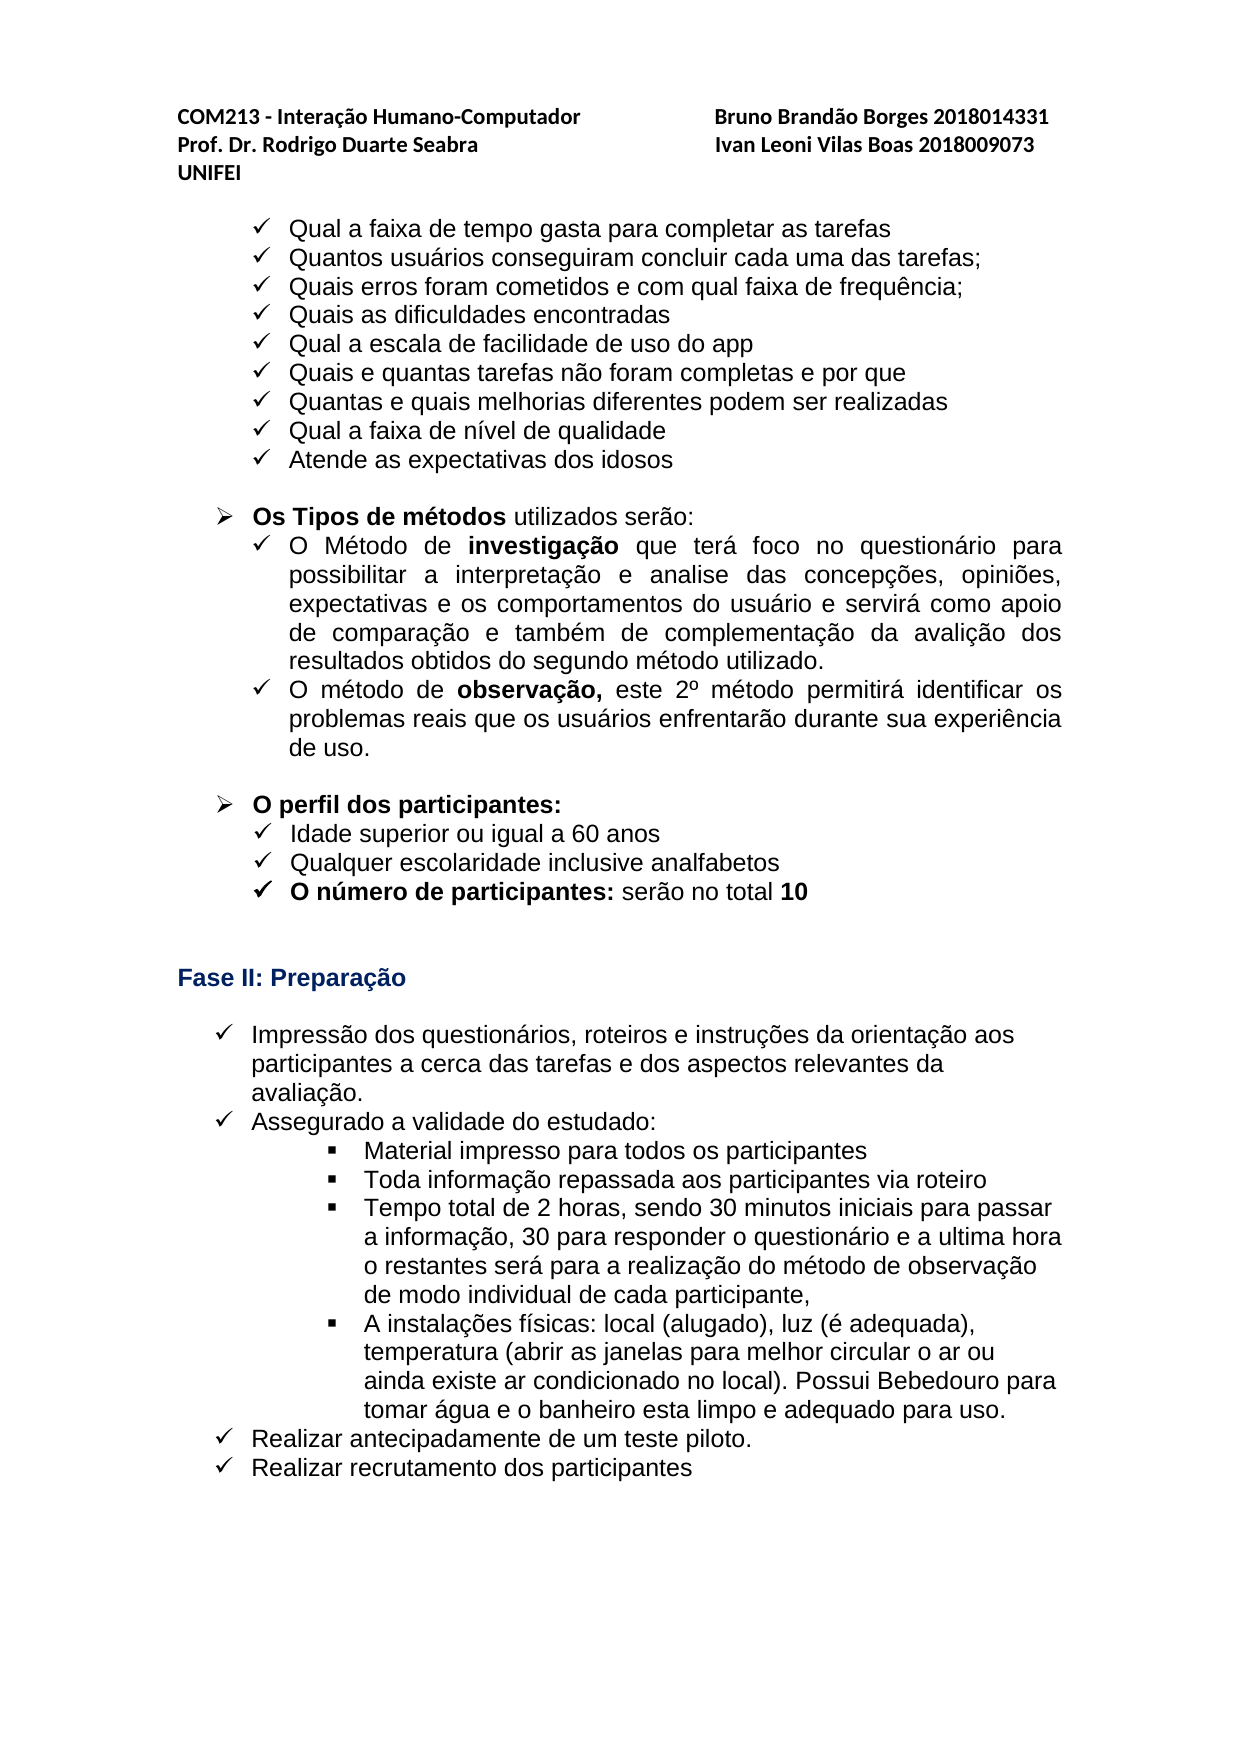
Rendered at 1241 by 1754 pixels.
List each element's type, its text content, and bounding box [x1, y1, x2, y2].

list Qual a escala de facilidade de uso do app [251, 329, 1063, 358]
list Quantos usuários conseguiram concluir cada uma das tarefas; [251, 243, 1063, 272]
list O número de participantes: serão no total 10 [252, 877, 1063, 906]
list A instalações físicas: local (alugado), luz (é adequada), temperatura (abrir as janelas para melhor circular o ar ou ainda existe ar condicionado no local). Possui Bebedouro para tomar água e o banheiro esta limpo e adequado para uso. [326, 1308, 1063, 1424]
list Qualquer escolaridade inclusive analfabetos [252, 848, 1063, 877]
list Tempo total de 2 horas, sendo 30 minutos iniciais para passar a informação, 30 para responder o questionário e a ultima hora o restantes será para a realização do método de observação de modo individual de cada participante, [326, 1193, 1063, 1308]
list Atende as expectativas dos idosos [251, 445, 1063, 473]
list Assegurado a validade do estudado: [213, 1107, 1063, 1136]
list Quantas e quais melhorias diferentes podem ser realizadas [251, 387, 1063, 416]
list Material impresso para todos os participantes [326, 1136, 1063, 1164]
list O perfil dos participantes: [215, 790, 1063, 819]
list Quais erros foram cometidos e com qual faixa de frequência; [251, 272, 1063, 300]
list Quais e quantas tarefas não foram completas e por que [251, 358, 1063, 387]
list Os Tipos de métodos utilizados serão: [215, 502, 1063, 531]
list Toda informação repassada aos participantes via roteiro [326, 1164, 1063, 1193]
list Qual a faixa de tempo gasta para completar as tarefas [251, 214, 1063, 243]
list Realizar antecipadamente de um teste piloto. [213, 1424, 1063, 1452]
list Impressão dos questionários, roteiros e instruções da orientação aos participantes a cerca das tarefas e dos aspectos relevantes da avaliação. [213, 1021, 1063, 1107]
list O método de observação, este 2º método permitirá identificar os problemas reais que os usuários enfrentarão durante sua experiência de uso. [251, 675, 1063, 761]
list O Método de investigação que terá foco no questionário para possibilitar a interpretação e analise das concepções, opiniões, expectativas e os comportamentos do usuário e servirá como apoio de comparação e também de complementação da avalição dos resultados obtidos do segundo método utilizado. [251, 531, 1063, 675]
list Realizar recrutamento dos participantes [213, 1452, 1063, 1481]
list Idade superior ou igual a 60 anos [252, 819, 1063, 848]
text Fase II: Preparação [177, 963, 1063, 992]
list Quais as dificuldades encontradas [251, 300, 1063, 329]
list Qual a faixa de nível de qualidade [251, 416, 1063, 445]
